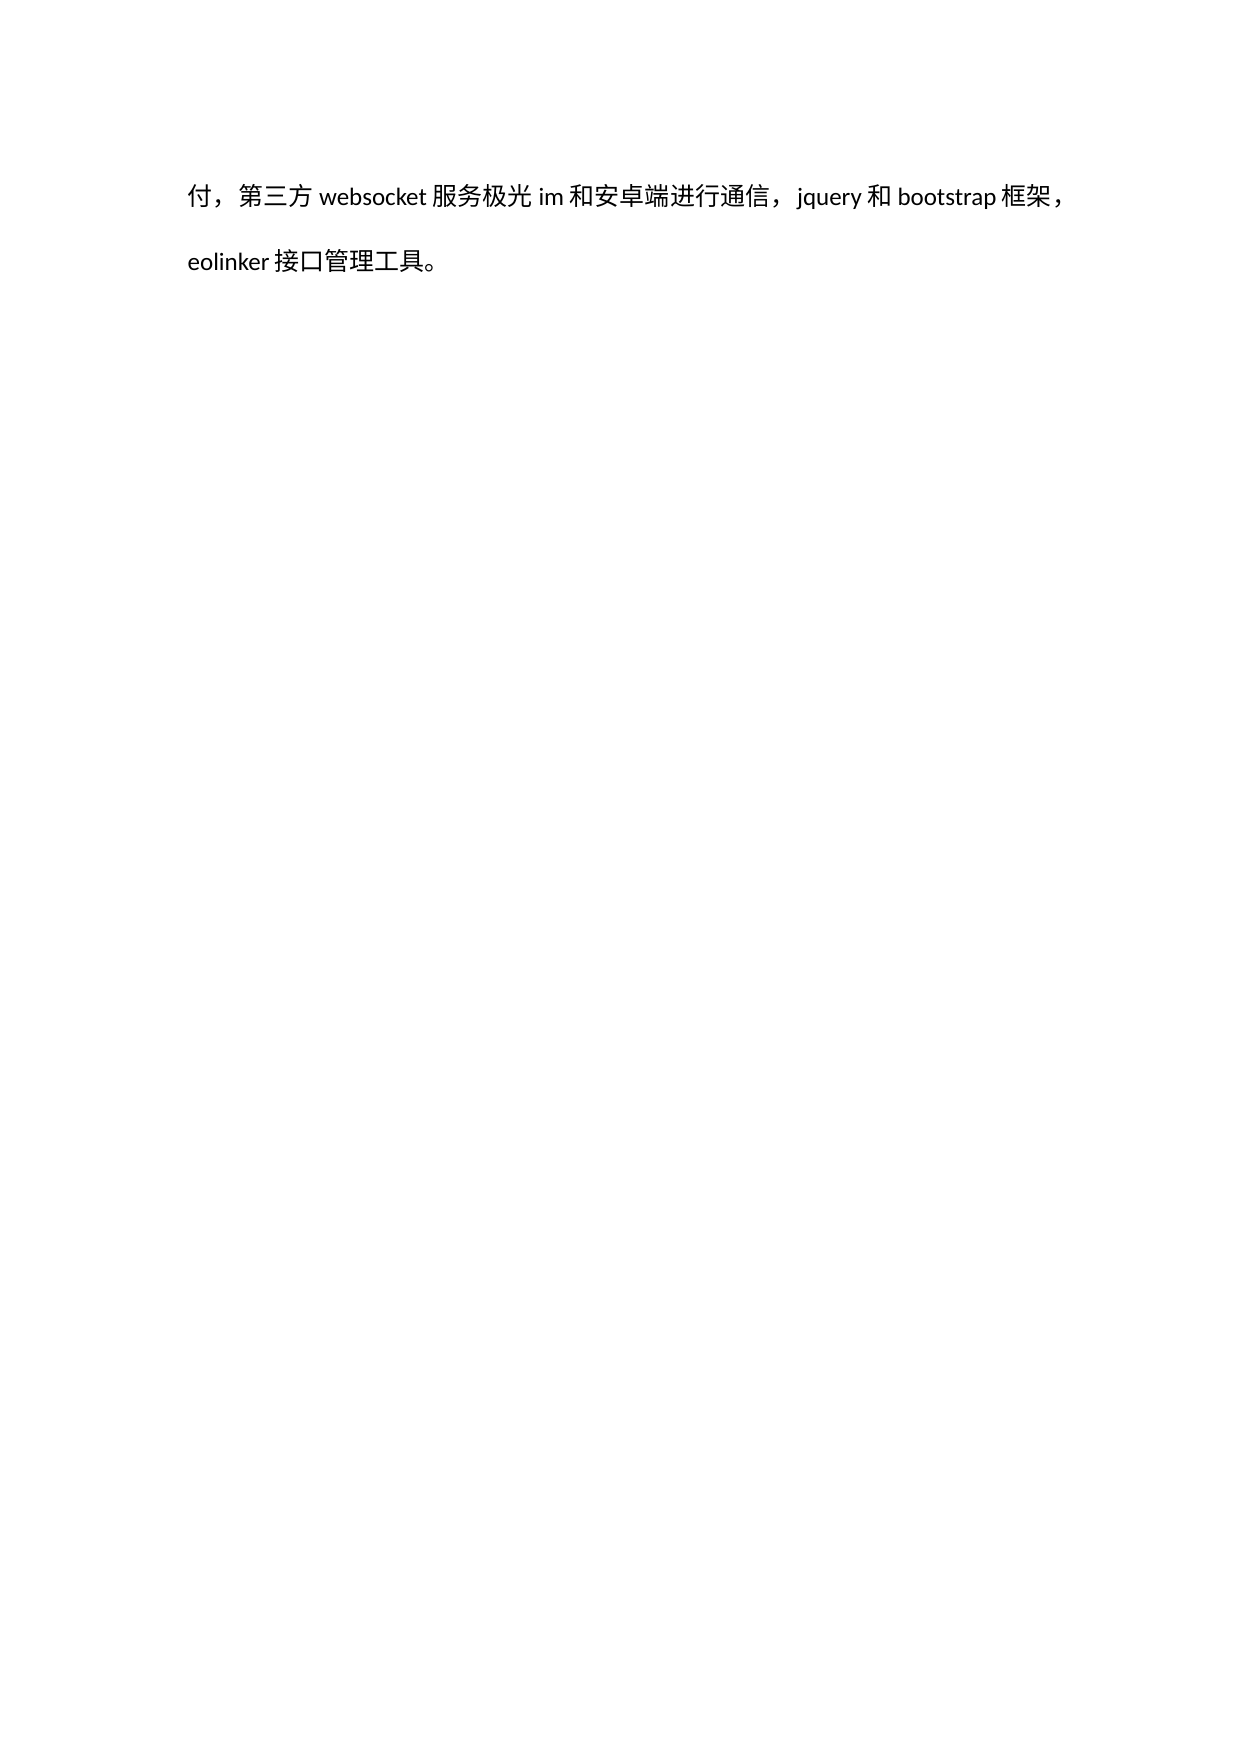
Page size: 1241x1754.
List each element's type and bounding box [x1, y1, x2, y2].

text [187, 162, 1053, 292]
